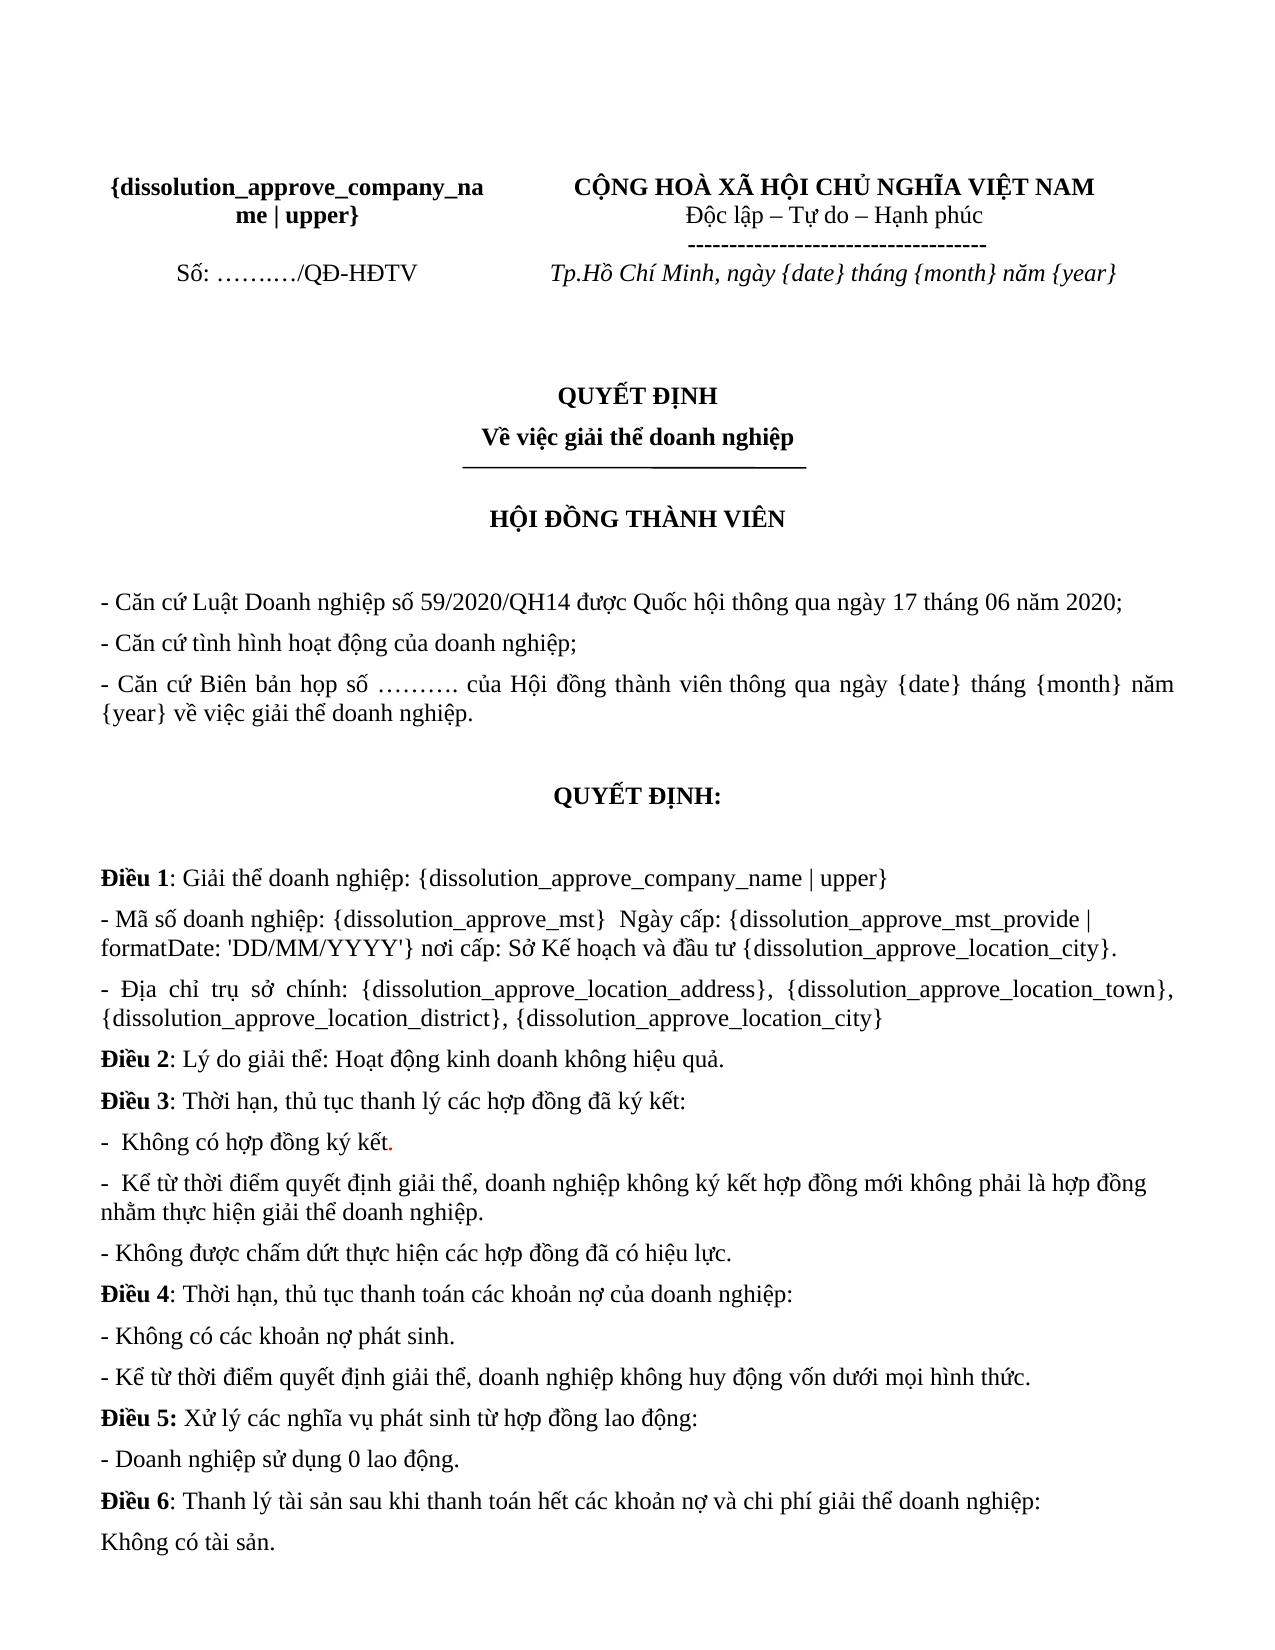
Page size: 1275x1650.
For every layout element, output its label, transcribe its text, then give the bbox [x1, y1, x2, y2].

text Điều 6: Thanh lý tài sản sau khi thanh toán hết các khoản nợ và chi phí giải thể doanh nghiệp: [100, 1486, 1174, 1514]
text Không có tài sản. [100, 1527, 1174, 1556]
text - Căn cứ Luật Doanh nghiệp số 59/2020/QH14 được Quốc hội thông qua ngày 17 tháng 06 năm 2020; [100, 587, 1174, 616]
text - Mã số doanh nghiệp: {dissolution_approve_mst} Ngày cấp: {dissolution_approve_mst_provide | formatDate: 'DD/MM/YYYY'} nơi cấp: Sở Kế hoạch và đầu tư {dissolution_approve_location_city}. [100, 904, 1174, 962]
text Điều 2: Lý do giải thể: Hoạt động kinh doanh không hiệu quả. [100, 1044, 1174, 1073]
text - Địa chỉ trụ sở chính: {dissolution_approve_location_address}, {dissolution_approve_location_town}, {dissolution_approve_location_district}, {dissolution_approve_location_city} [100, 974, 1174, 1032]
text - Kể từ thời điểm quyết định giải thể, doanh nghiệp không ký kết hợp đồng mới không phải là hợp đồng nhằm thực hiện giải thể doanh nghiệp. [100, 1168, 1174, 1226]
table_header CỘNG HOÀ XÃ HỘI CHỦ NGHĨA VIỆT NAM Độc lập – Tự do – Hạnh phúc ------------------------------------ Tp.Hồ Chí Minh, ngày {date} tháng {month} năm {year} [494, 172, 1174, 327]
text - Không có hợp đồng ký kết. [100, 1127, 1174, 1156]
text Điều 3: Thời hạn, thủ tục thanh lý các hợp đồng đã ký kết: [100, 1086, 1174, 1114]
text Điều 1: Giải thể doanh nghiệp: {dissolution_approve_company_name | upper} [100, 863, 1174, 892]
text - Kể từ thời điểm quyết định giải thể, doanh nghiệp không huy động vốn dưới mọi hình thức. [100, 1362, 1174, 1391]
text Về việc giải thể doanh nghiệp [100, 422, 1174, 451]
text QUYẾT ĐỊNH: [100, 781, 1174, 809]
text QUYẾT ĐỊNH [100, 381, 1174, 409]
text Điều 4: Thời hạn, thủ tục thanh toán các khoản nợ của doanh nghiệp: [100, 1279, 1174, 1308]
text - Doanh nghiệp sử dụng 0 lao động. [100, 1444, 1174, 1473]
table_header {dissolution_approve_company_name | upper} Số: …….…/QĐ-HĐTV [100, 172, 494, 327]
text - Không được chấm dứt thực hiện các hợp đồng đã có hiệu lực. [100, 1238, 1174, 1267]
text - Không có các khoản nợ phát sinh. [100, 1321, 1174, 1349]
text Điều 5: Xử lý các nghĩa vụ phát sinh từ hợp đồng lao động: [100, 1403, 1174, 1432]
text HỘI ĐỒNG THÀNH VIÊN [100, 504, 1174, 533]
text - Căn cứ tình hình hoạt động của doanh nghiệp; [100, 628, 1174, 657]
text - Căn cứ Biên bản họp số ………. của Hội đồng thành viên thông qua ngày {date} tháng {month} năm {year} về việc giải thể doanh nghiệp. [100, 669, 1174, 727]
